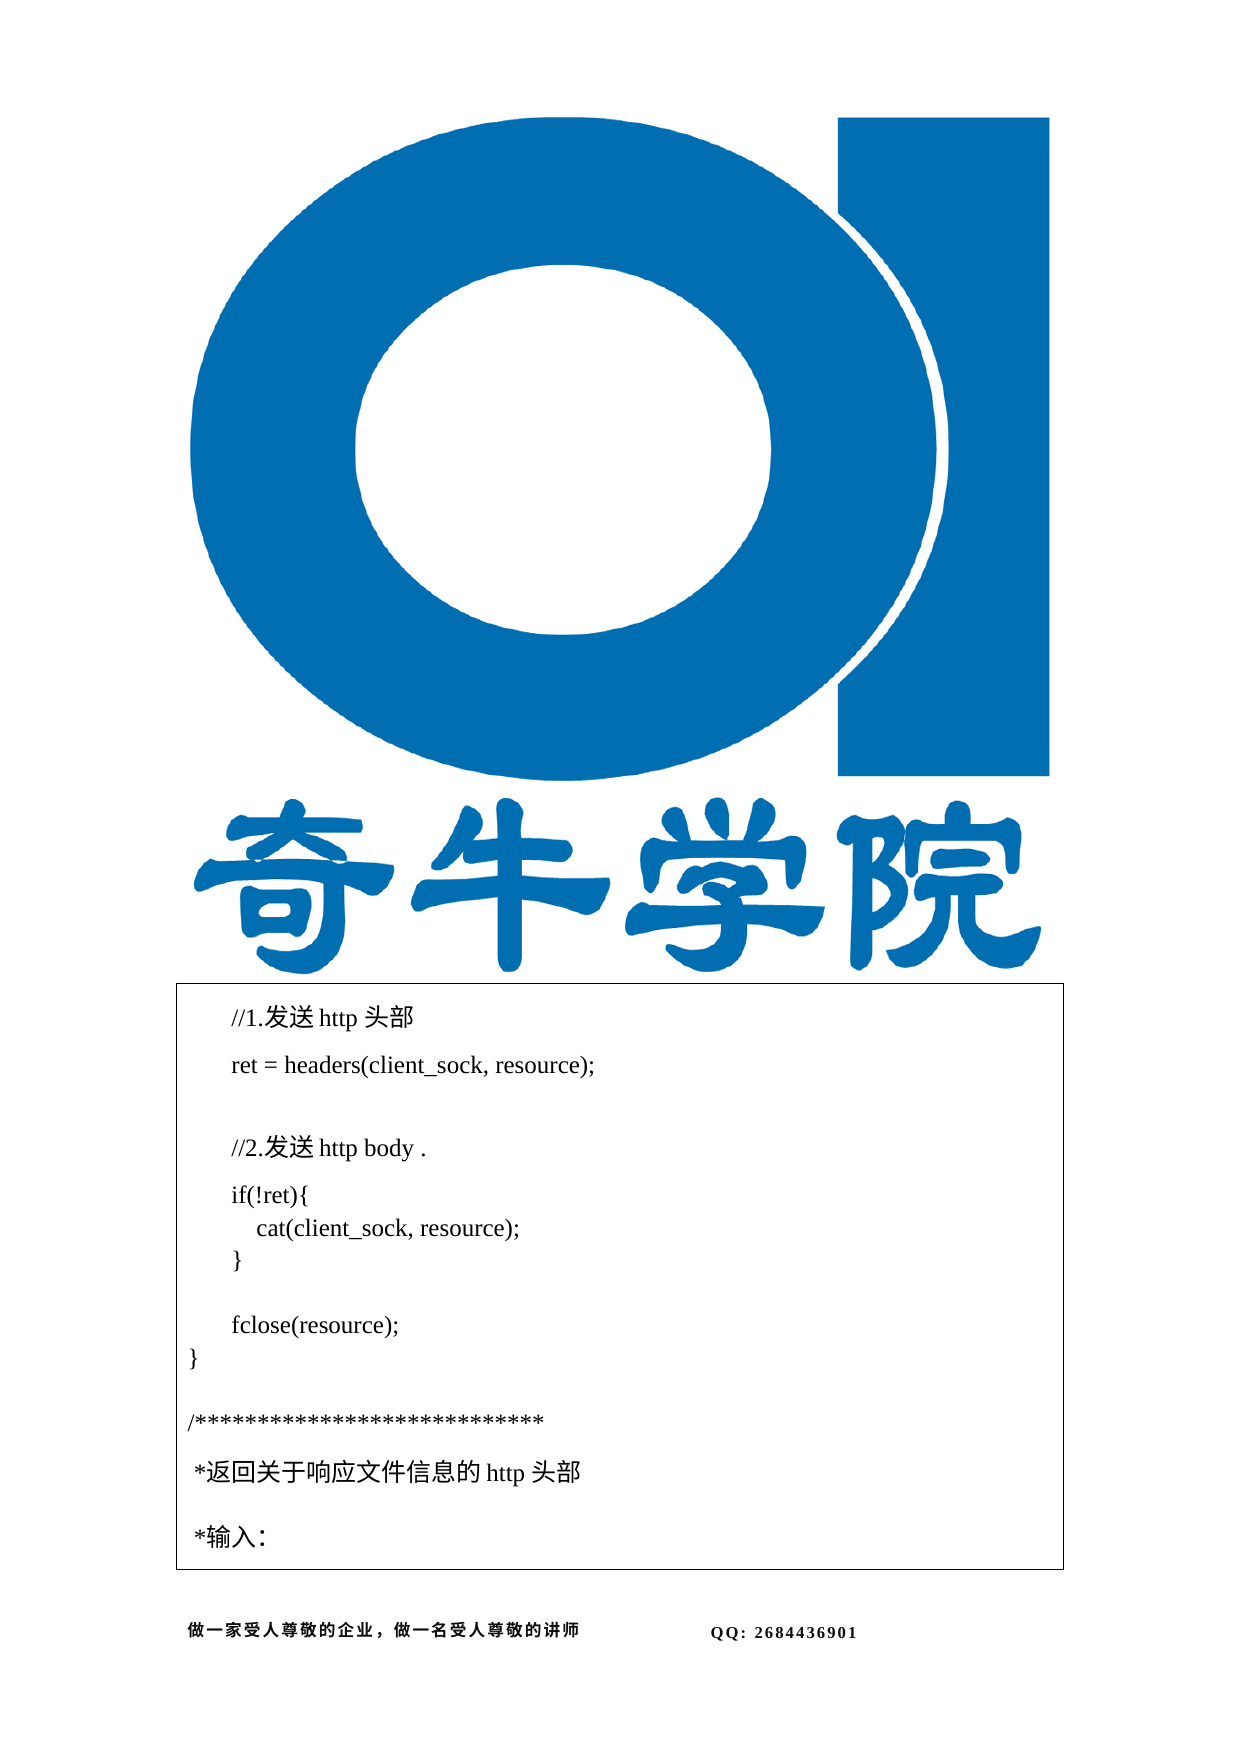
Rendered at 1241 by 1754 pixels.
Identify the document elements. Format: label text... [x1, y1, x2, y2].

picture [187, 112, 1052, 977]
table_header #include <stdio.h> #include <unistd.h> #include <sys/types.h> #include <sys/socket.h> #include <string.h> #include <ctype.h> #include <arpa/inet.h> #include <errno.h> #include <sys/stat.h> #include <unistd.h> #define SERVER_PORT 80 static int debug = 1; int get_line(int sock, char *buf, int size); void do_http_request(int client_sock); void do_http_response(int client_sock, const char *path); int headers(int client_sock, FILE *resource); void cat(int client_sock, FILE *resource); void not_found(int client_sock); void inner_error(int client_sock); int main(void){ int sock;//代表信箱 struct sockaddr_in server_addr; //1.美女创建信箱 sock = socket(AF_INET, SOCK_STREAM, 0); //2.清空标签，写上地址和端口号 bzero(&server_addr, sizeof(server_addr)); server_addr.sin_family = AF_INET;//选择协议族IPV4 server_addr.sin_addr.s_addr = htonl(INADDR_ANY);//监听本地所有IP地址 server_addr.sin_port = htons(SERVER_PORT);//绑定端口号 //实现标签贴到收信得信箱上 bind(sock, (struct sockaddr *)&server_addr, sizeof(server_addr)); //把信箱挂置到传达室，这样，就可以接收信件了 listen(sock, 128); //万事俱备，只等来信 printf("等待客户端的连接\n"); int done =1; while(done){ struct sockaddr_in client; int client_sock, len, i; char client_ip[64]; char buf[256]; socklen_t client_addr_len; client_addr_len = sizeof(client); client_sock = accept(sock, (struct sockaddr *)&client, &client_addr_len); //打印客服端IP地址和端口号 printf("client ip: %s\t port : %d\n", inet_ntop(AF_INET, &client.sin_addr.s_addr,client_ip,sizeof(client_ip)), ntohs(client.sin_port)); /*处理http 请求,读取客户端发送的数据*/ do_http_request(client_sock); close(client_sock); } close(sock); return 0; } void do_http_request(int client_sock){ int len = 0; char buf[256]; char method[64]; char url[256]; char path[256]; struct stat st; /*读取客户端发送的http 请求*/ //1.读取请求行 len = get_line(client_sock, buf, sizeof(buf)); if(len > 0){//读到了请求行 int i=0, j=0; while(!isspace(buf[j]) && (i<sizeof(method)-1)){ method[i] = buf[j]; i++; j++; } method[i] = '\0'; if(debug) printf("request method: %s\n", method); if(strncasecmp(method, "GET", i)==0){ //只处理get请求 if(debug) printf("method = GET\n"); //获取url while(isspace(buf[j++]));//跳过白空格 i = 0; while(!isspace(buf[j]) && (i<sizeof(url)-1)){ url[i] = buf[j]; i++; j++; } url[i] = '\0'; if(debug) printf("url: %s\n", url); //继续读取http 头部 do{ len = get_line(client_sock, buf, sizeof(buf)); if(debug) printf("read: %s\n", buf); }while(len>0); //***定位服务器本地的html文件*** //处理url 中的? { char *pos = strchr(url, '?'); if(pos){ *pos = '\0'; printf("real url: %s\n", url); } } sprintf(path, "./html_docs/%s", url); if(debug) printf("path: %s\n", path); //执行http 响应 //判断文件是否存在，如果存在就响应200 OK，同时发送相应的html 文件,如果不存在，就响应 404 NOT FOUND. if(stat(path, &st)==-1){//文件不存在或是出错 fprintf(stderr, "stat %s failed. reason: %s\n", path, strerror(errno)); not_found(client_sock); }else {//文件存在 if(S_ISDIR(st.st_mode)){ strcat(path, "/index.html"); } do_http_response(client_sock, path); } }else {//非get请求, 读取http 头部，并响应客户端 501 Method Not Implemented fprintf(stderr, "warning! other request [%s]\n", method); do{ len = get_line(client_sock, buf, sizeof(buf)); if(debug) printf("read: %s\n", buf); }while(len>0); //unimplemented(client_sock); //在响应时再实现 } }else {//请求格式有问题，出错处理 //bad_request(client_sock); //在响应时再实现 } } void do_http_response(int client_sock, const char *path){ int ret = 0; FILE *resource = NULL; resource = fopen(path, "r"); if(resource == NULL){ not_found(client_sock); return ; } //1.发送http 头部 ret = headers(client_sock, resource); //2.发送http body . if(!ret){ cat(client_sock, resource); } fclose(resource); } /**************************** *返回关于响应文件信息的http 头部 *输入： * client_sock - 客服端socket 句柄 * resource - 文件的句柄 *返回值： 成功返回0 ，失败返回-1 ******************************/ int headers(int client_sock, FILE *resource){ struct stat st; int fileid = 0; char tmp[64]; char buf[1024]={0}; strcpy(buf, "HTTP/1.0 200 OK\r\n"); strcat(buf, "Server: Martin Server\r\n"); strcat(buf, "Content-Type: text/html\r\n"); strcat(buf, "Connection: Close\r\n"); fileid = fileno(resource); if(fstat(fileid, &st)== -1){ inner_error(client_sock); return -1; } snprintf(tmp, 64, "Content-Length: %ld\r\n\r\n", st.st_size); strcat(buf, tmp); if(debug) fprintf(stdout, "header: %s\n", buf); if(send(client_sock, buf, strlen(buf), 0)<0){ fprintf(stderr, "send failed. data: %s, reason: %s\n", buf, strerror(errno)); return -1; } return 0; } /**************************** *说明：实现将html文件的内容按行 读取并送给客户端 ****************************/ void cat(int client_sock, FILE *resource){ char buf[1024]; fgets(buf, sizeof(buf), resource); while(!feof(resource)){ int len = write(client_sock, buf, strlen(buf)); if(len<0){//发送body 的过程中出现问题,怎么办？1.重试？ 2. fprintf(stderr, "send body error. reason: %s\n", strerror(errno)); break; } if(debug) fprintf(stdout, "%s", buf); fgets(buf, sizeof(buf), resource); } } void do_http_response1(int client_sock){ const char *main_header = "HTTP/1.0 200 OK\r\nServer: Martin Server\r\nContent-Type: text/html\r\nConnection: Close\r\n"; const char * welcome_content = "\ <html lang=\"zh-CN\">\n\ <head>\n\ <meta content=\"text/html; charset=utf-8\" http-equiv=\"Content-Type\">\n\ <title>This is a test</title>\n\ </head>\n\ <body>\n\ <div align=center height=\"500px\" >\n\ <br/><br/><br/>\n\ <h2>大家好，欢迎来到奇牛学院VIP 试听课！</h2><br/><br/>\n\ <form action=\"commit\" method=\"post\">\n\ 尊姓大名: <input type=\"text\" name=\"name\" />\n\ <br/>芳龄几何: <input type=\"password\" name=\"age\" />\n\ <br/><br/><br/><input type=\"submit\" value=\"提交\" />\n\ <input type=\"reset\" value=\"重置\" />\n\ </form>\n\ </div>\n\ </body>\n\ </html>"; //1. 发送main_header int len = write(client_sock, main_header, strlen(main_header)); if(debug) fprintf(stdout, "... do_http_response...\n"); if(debug) fprintf(stdout, "write[%d]: %s", len, main_header); //2. 生成Content-Length char send_buf[64]; int wc_len = strlen(welcome_content); len = snprintf(send_buf, 64, "Content-Length: %d\r\n\r\n", wc_len); len = write(client_sock, send_buf, len); if(debug) fprintf(stdout, "write[%d]: %s", len, send_buf); len = write(client_sock, welcome_content, wc_len); if(debug) fprintf(stdout, "write[%d]: %s", len, welcome_content); } //返回值： -1 表示读取出错， 等于0表示读到一个空行， 大于0 表示成功读取一行 int get_line(int sock, char *buf, int size){ int count = 0; char ch = '\0'; int len = 0; while( (count<size - 1) && ch!='\n'){ len = read(sock, &ch, 1); if(len == 1){ if(ch == '\r'){ continue; }else if(ch == '\n'){ //buf[count] = '\0'; break; } //这里处理一般的字符 buf[count] = ch; count++; }else if( len == -1 ){//读取出错 perror("read failed"); count = -1; break; }else {// read 返回0,客户端关闭sock 连接. fprintf(stderr, "client close.\n"); count = -1; break; } } if(count >= 0) buf[count] = '\0'; return count; } void not_found(int client_sock){ const char * reply = "HTTP/1.0 404 NOT FOUND\r\n\ Content-Type: text/html\r\n\ \r\n\ <HTML lang=\"zh-CN\">\r\n\ <meta content=\"text/html; charset=utf-8\" http-equiv=\"Content-Type\">\r\n\ <HEAD>\r\n\ <TITLE>NOT FOUND</TITLE>\r\n\ </HEAD>\r\n\ <BODY>\r\n\ <P>文件不存在！\r\n\ <P>The server could not fulfill your request because the resource specified is unavailable or nonexistent.\r\n\ </BODY>\r\n\ </HTML>"; int len = write(client_sock, reply, strlen(reply)); if(debug) fprintf(stdout, reply); if(len <=0){ fprintf(stderr, "send reply failed. reason: %s\n", strerror(errno)); } } void inner_error(int client_sock){ const char * reply = "HTTP/1.0 500 Internal Sever Error\r\n\ Content-Type: text/html\r\n\ \r\n\ <HTML lang=\"zh-CN\">\r\n\ <meta content=\"text/html; charset=utf-8\" http-equiv=\"Content-Type\">\r\n\ <HEAD>\r\n\ <TITLE>Inner Error</TITLE>\r\n\ </HEAD>\r\n\ <BODY>\r\n\ <P>服务器内部出错.\r\n\ </BODY>\r\n\ </HTML>"; int len = write(client_sock, reply, strlen(reply)); if(debug) fprintf(stdout,”%s”, reply); if(len <=0){ fprintf(stderr, "send reply failed. reason: %s\n", strerror(errno)); } } [177, 984, 1063, 1568]
